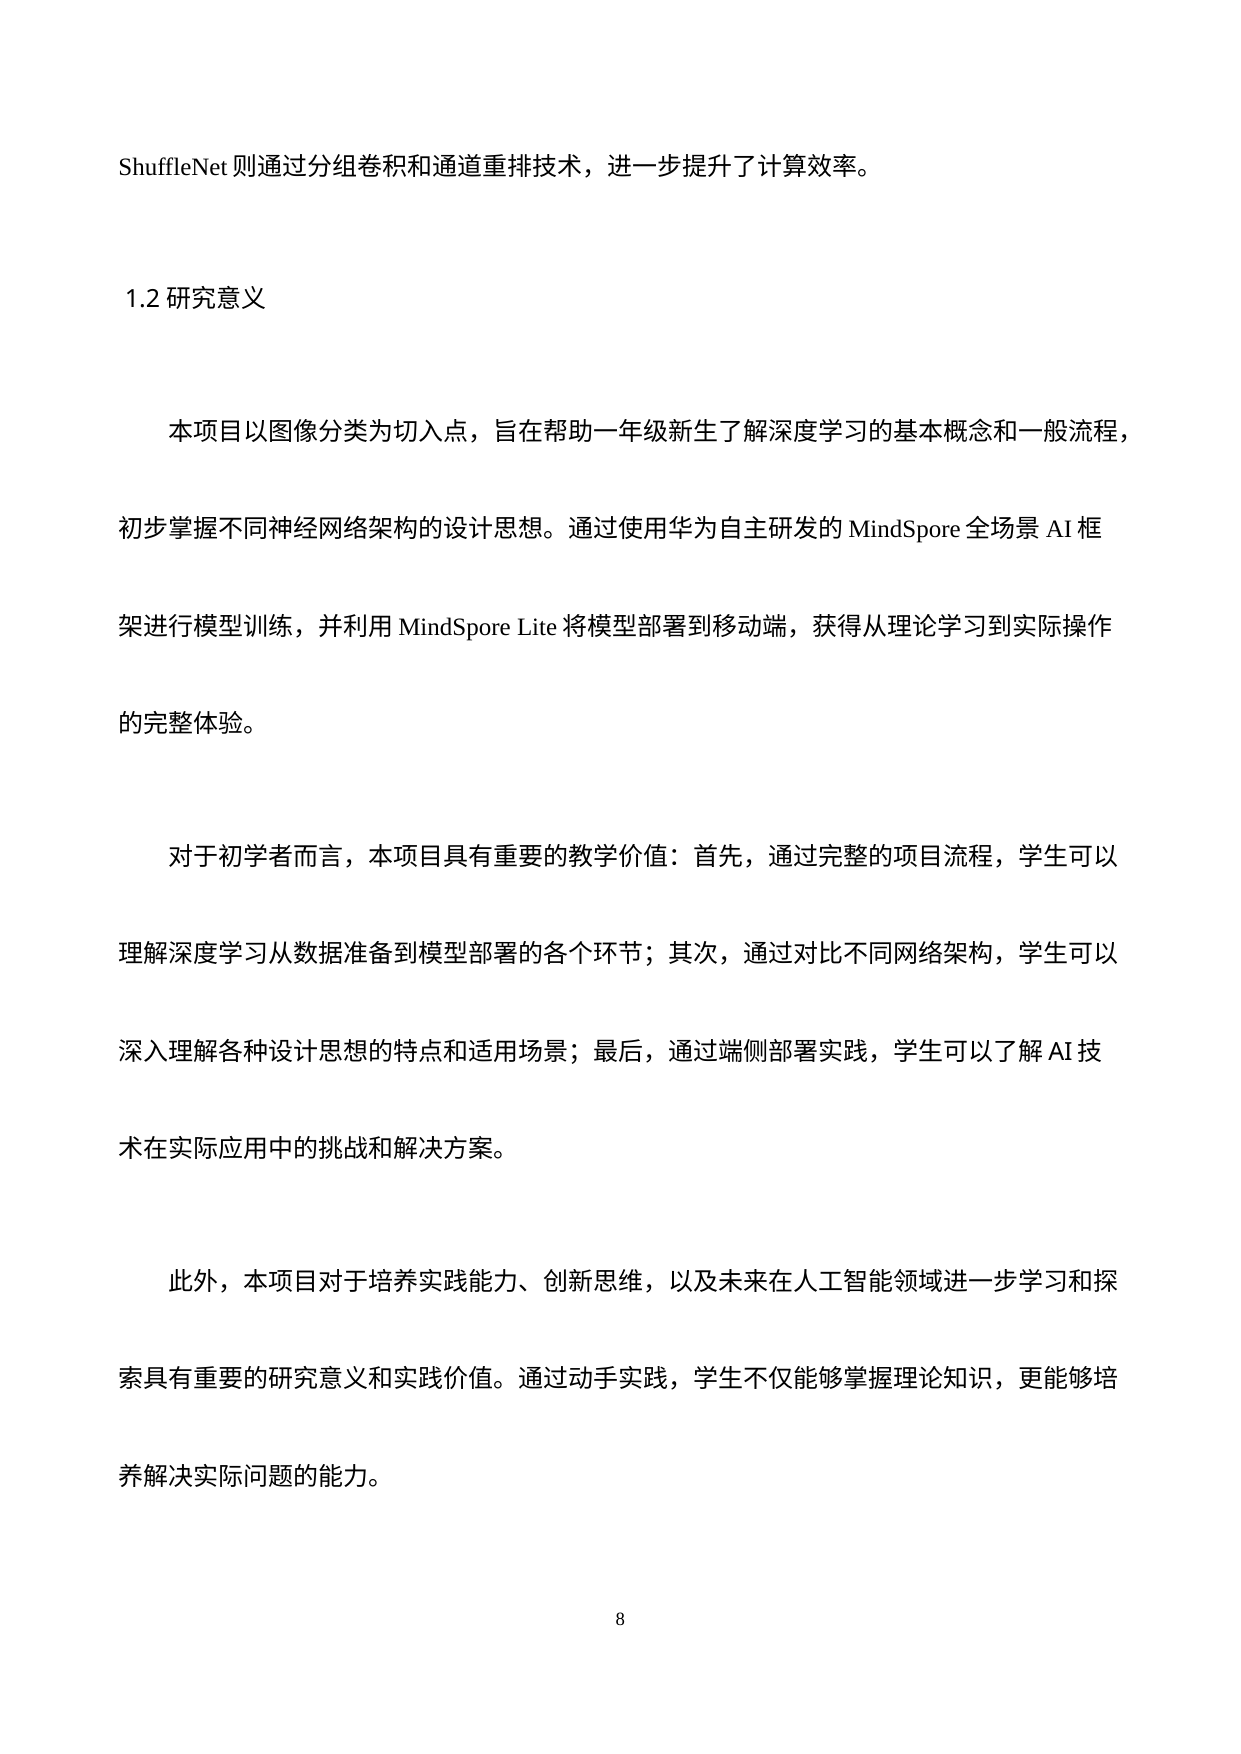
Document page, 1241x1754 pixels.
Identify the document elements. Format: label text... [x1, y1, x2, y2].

text 1.2 研究意义 [118, 264, 1122, 329]
text 对于初学者而言，本项目具有重要的教学价值：首先，通过完整的项目流程，学生可以理解深度学习从数据准备到模型部署的各个环节；其次，通过对比不同网络架构，学生可以深入理解各种设计思想的特点和适用场景；最后，通过端侧部署实践，学生可以了解AI技术在实际应用中的挑战和解决方案。 [118, 822, 1122, 1179]
text 本项目以图像分类为切入点，旨在帮助一年级新生了解深度学习的基本概念和一般流程，初步掌握不同神经网络架构的设计思想。通过使用华为自主研发的MindSpore全场景AI框架进行模型训练，并利用MindSpore Lite将模型部署到移动端，获得从理论学习到实际操作的完整体验。 [118, 397, 1122, 754]
text 此外，本项目对于培养实践能力、创新思维，以及未来在人工智能领域进一步学习和探索具有重要的研究意义和实践价值。通过动手实践，学生不仅能够掌握理论知识，更能够培养解决实际问题的能力。 [118, 1247, 1122, 1507]
